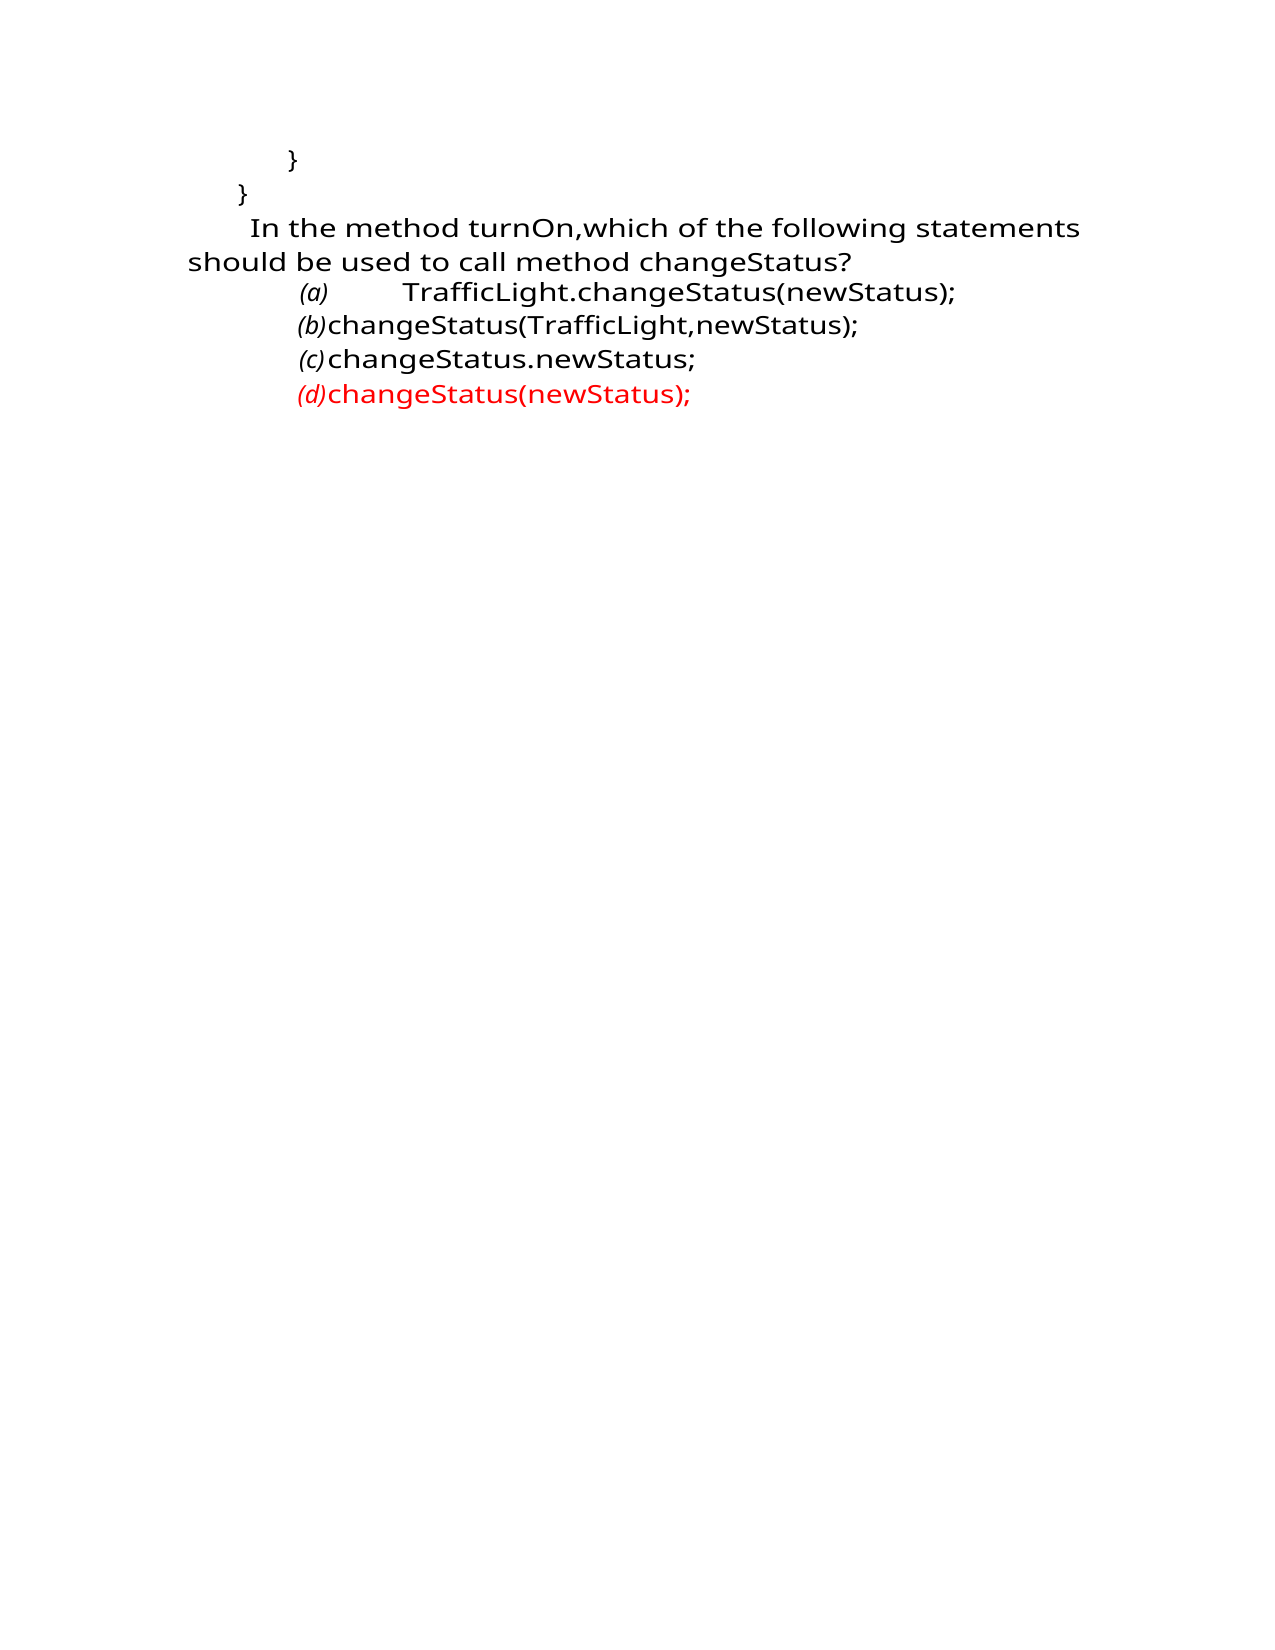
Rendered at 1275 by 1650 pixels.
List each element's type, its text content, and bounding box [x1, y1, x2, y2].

text } [187, 176, 1104, 210]
list changeStatus(newStatus); [237, 376, 1104, 411]
text In the method turnOn,which of the following statements should be used to call method changeStatus? [187, 210, 1104, 278]
list changeStatus.newStatus; [236, 342, 1104, 376]
text } [237, 142, 1104, 176]
list changeStatus(TrafficLight,newStatus); [237, 308, 1104, 342]
list TrafficLight.changeStatus(newStatus); [237, 278, 1104, 307]
